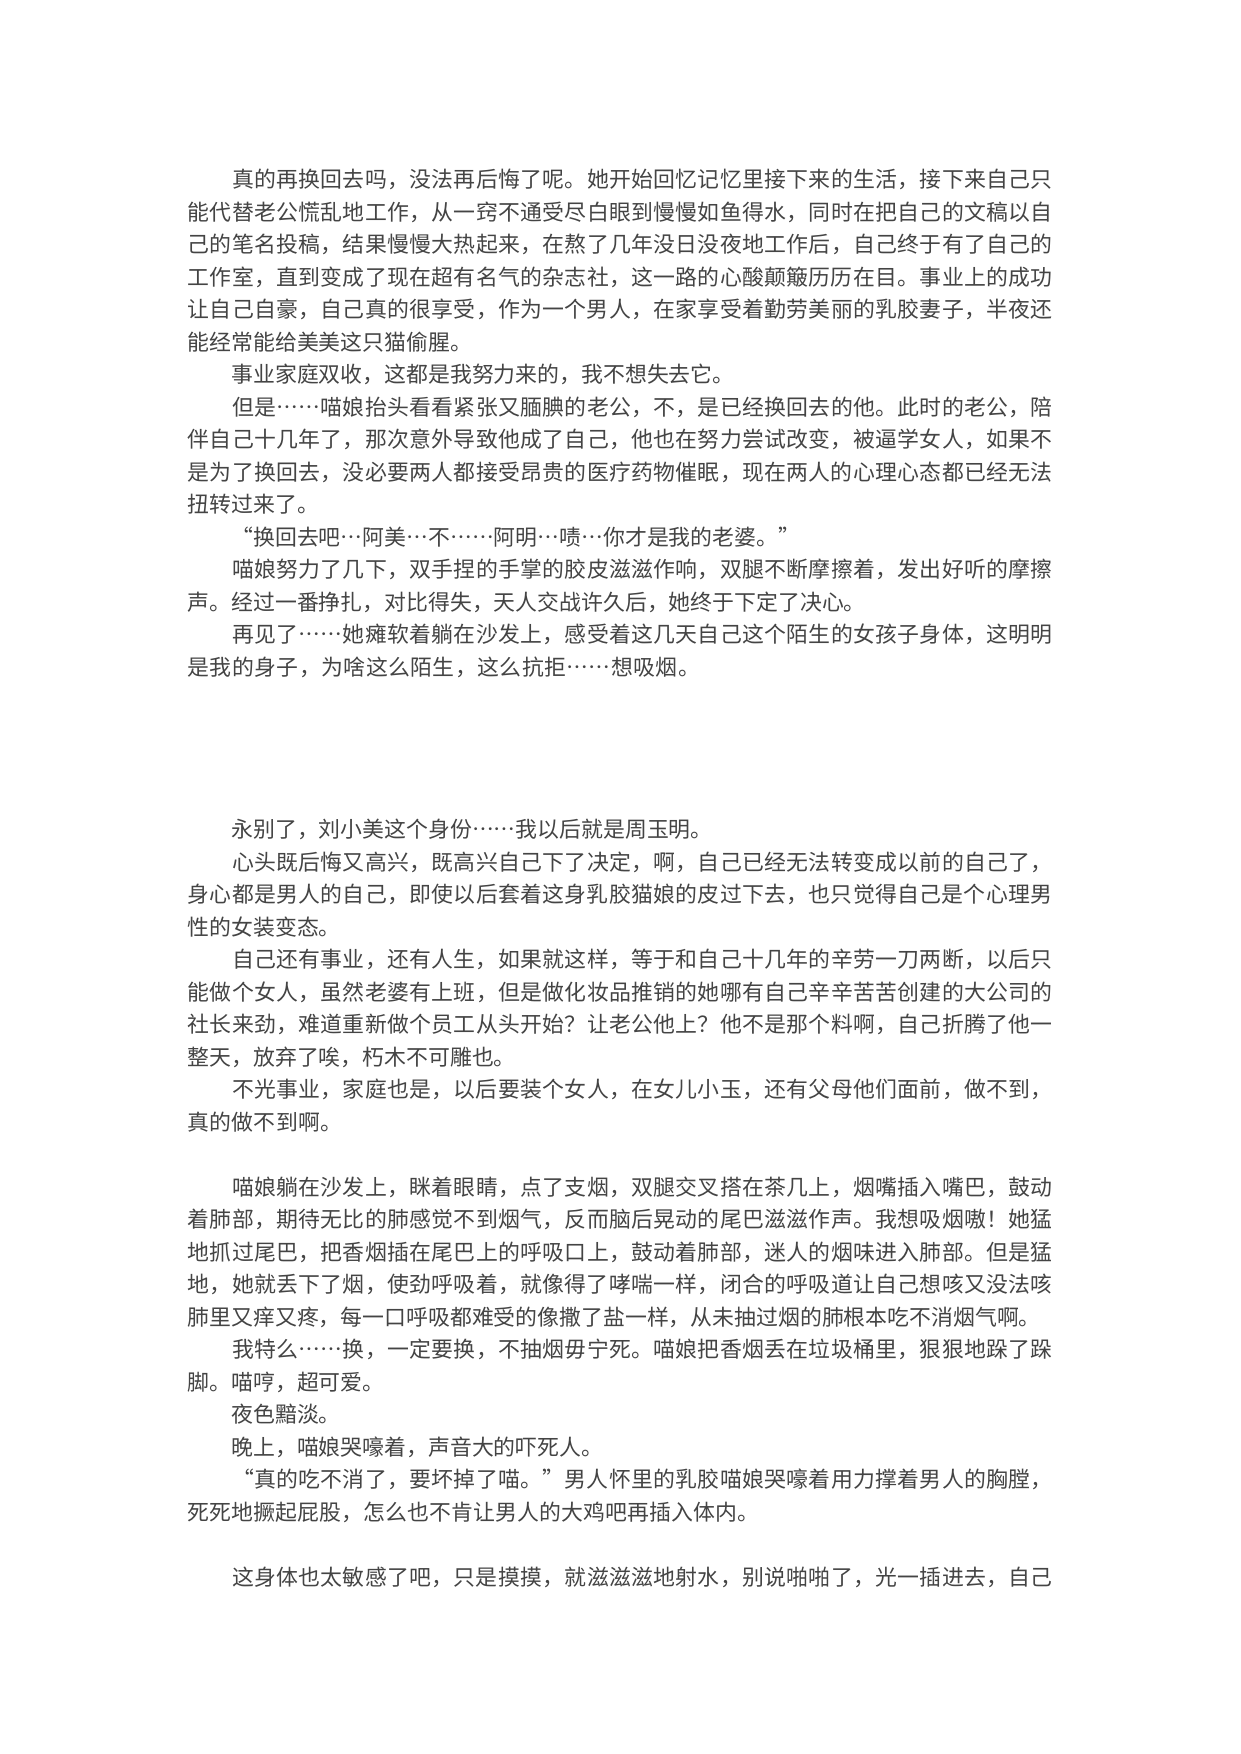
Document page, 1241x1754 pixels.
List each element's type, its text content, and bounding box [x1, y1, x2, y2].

text 但是……喵娘抬头看看紧张又腼腆的老公，不，是已经换回去的他。此时的老公，陪伴自己十几年了，那次意外导致他成了自己，他也在努力尝试改变，被逼学女人，如果不是为了换回去，没必要两人都接受昂贵的医疗药物催眠，现在两人的心理心态都已经无法扭转过来了。 [187, 389, 1053, 519]
text 自己还有事业，还有人生，如果就这样，等于和自己十几年的辛劳一刀两断，以后只能做个女人，虽然老婆有上班，但是做化妆品推销的她哪有自己辛辛苦苦创建的大公司的社长来劲，难道重新做个员工从头开始？让老公他上？他不是那个料啊，自己折腾了他一整天，放弃了唉，朽木不可雕也。& K+ A" k4 j/ u [187, 942, 1053, 1072]
text 不光事业，家庭也是，以后要装个女人，在女儿小玉，还有父母他们面前，做不到，真的做不到啊。7 `4 H: y: E. @[一@手资源第一&时间更新请联系QQ~2^30653#1677][想~&要去广告版？想要最新最全文章？请联系Q@Q230653%167^7] [187, 1072, 1053, 1169]
text 喵娘躺在沙发上，眯着眼睛，点了支烟，双腿交叉搭在茶几上，烟嘴插入嘴巴，鼓动着肺部，期待无比的肺感觉不到烟气，反而脑后晃动的尾巴滋滋作声。我想吸烟嗷！她猛地抓过尾巴，把香烟插在尾巴上的呼吸口上，鼓动着肺部，迷人的烟味进入肺部。但是猛地，她就丢下了烟，使劲呼吸着，就像得了哮喘一样，闭合的呼吸道让自己想咳又没法咳，肺里又痒又疼，每一口呼吸都难受的像撒了盐一样，从未抽过烟的肺根本吃不消烟气啊。 [187, 1169, 1053, 1332]
text 喵娘努力了几下，双手捏的手掌的胶皮滋滋作响，双腿不断摩擦着，发出好听的摩擦声。经过一番挣扎，对比得失，天人交战许久后，她终于下定了决心。 [187, 552, 1053, 617]
text 晚上，喵娘哭嚎着，声音大的吓死人。9 B4 o& ?1 N6 t8 A' B% Y, @ [187, 1429, 1053, 1462]
text 永别了，刘小美这个身份……我以后就是周玉明。 [187, 812, 1053, 844]
text 事业家庭双收，这都是我努力来的，我不想失去它。 [187, 357, 1053, 389]
text 再见了……她瘫软着躺在沙发上，感受着这几天自己这个陌生的女孩子身体，这明明是我的身子，为啥这么陌生，这么抗拒……想吸烟。( u3 r( D: L) V8 s7 T1 O* ]1 {. b; a[一手资源第一时#间更新&请^联系QQ23065%316@77][完整@版请联系QQ230653^~1677&#] [187, 617, 1053, 812]
text “真的吃不消了，要坏掉了喵。”男人怀里的乳胶喵娘哭嚎着用力撑着男人的胸膛，死死地撅起屁股，怎么也不肯让男人的大鸡吧再插入体内。! p1 i# z) g8 o9 L[一手资源第一时间更新请联系QQ23065#&31*67~@7] [187, 1462, 1053, 1559]
text 夜色黯淡。3 M; e! R( j1 l2 R4 i3 Q [187, 1397, 1053, 1429]
text 真的再换回去吗，没法再后悔了呢。她开始回忆记忆里接下来的生活，接下来自己只能代替老公慌乱地工作，从一窍不通受尽白眼到慢慢如鱼得水，同时在把自己的文稿以自己的笔名投稿，结果慢慢大热起来，在熬了几年没日没夜地工作后，自己终于有了自己的工作室，直到变成了现在超有名气的杂志社，这一路的心酸颠簸历历在目。事业上的成功让自己自豪，自己真的很享受，作为一个男人，在家享受着勤劳美丽的乳胶妻子，半夜还能经常能给美美这只猫偷腥。 [187, 162, 1053, 357]
text 我特么……换，一定要换，不抽烟毋宁死。喵娘把香烟丢在垃圾桶里，狠狠地跺了跺脚。喵哼，超可爱。 [187, 1332, 1053, 1397]
text “换回去吧…阿美…不……阿明…啧…你才是我的老婆。” [187, 519, 1053, 552]
text 心头既后悔又高兴，既高兴自己下了决定，啊，自己已经无法转变成以前的自己了，身心都是男人的自己，即使以后套着这身乳胶猫娘的皮过下去，也只觉得自己是个心理男性的女装变态。/ _ S; L* w' M' Q[最新*最全%无广告完整版请~联系QQ23^0&6531677] [187, 844, 1053, 942]
